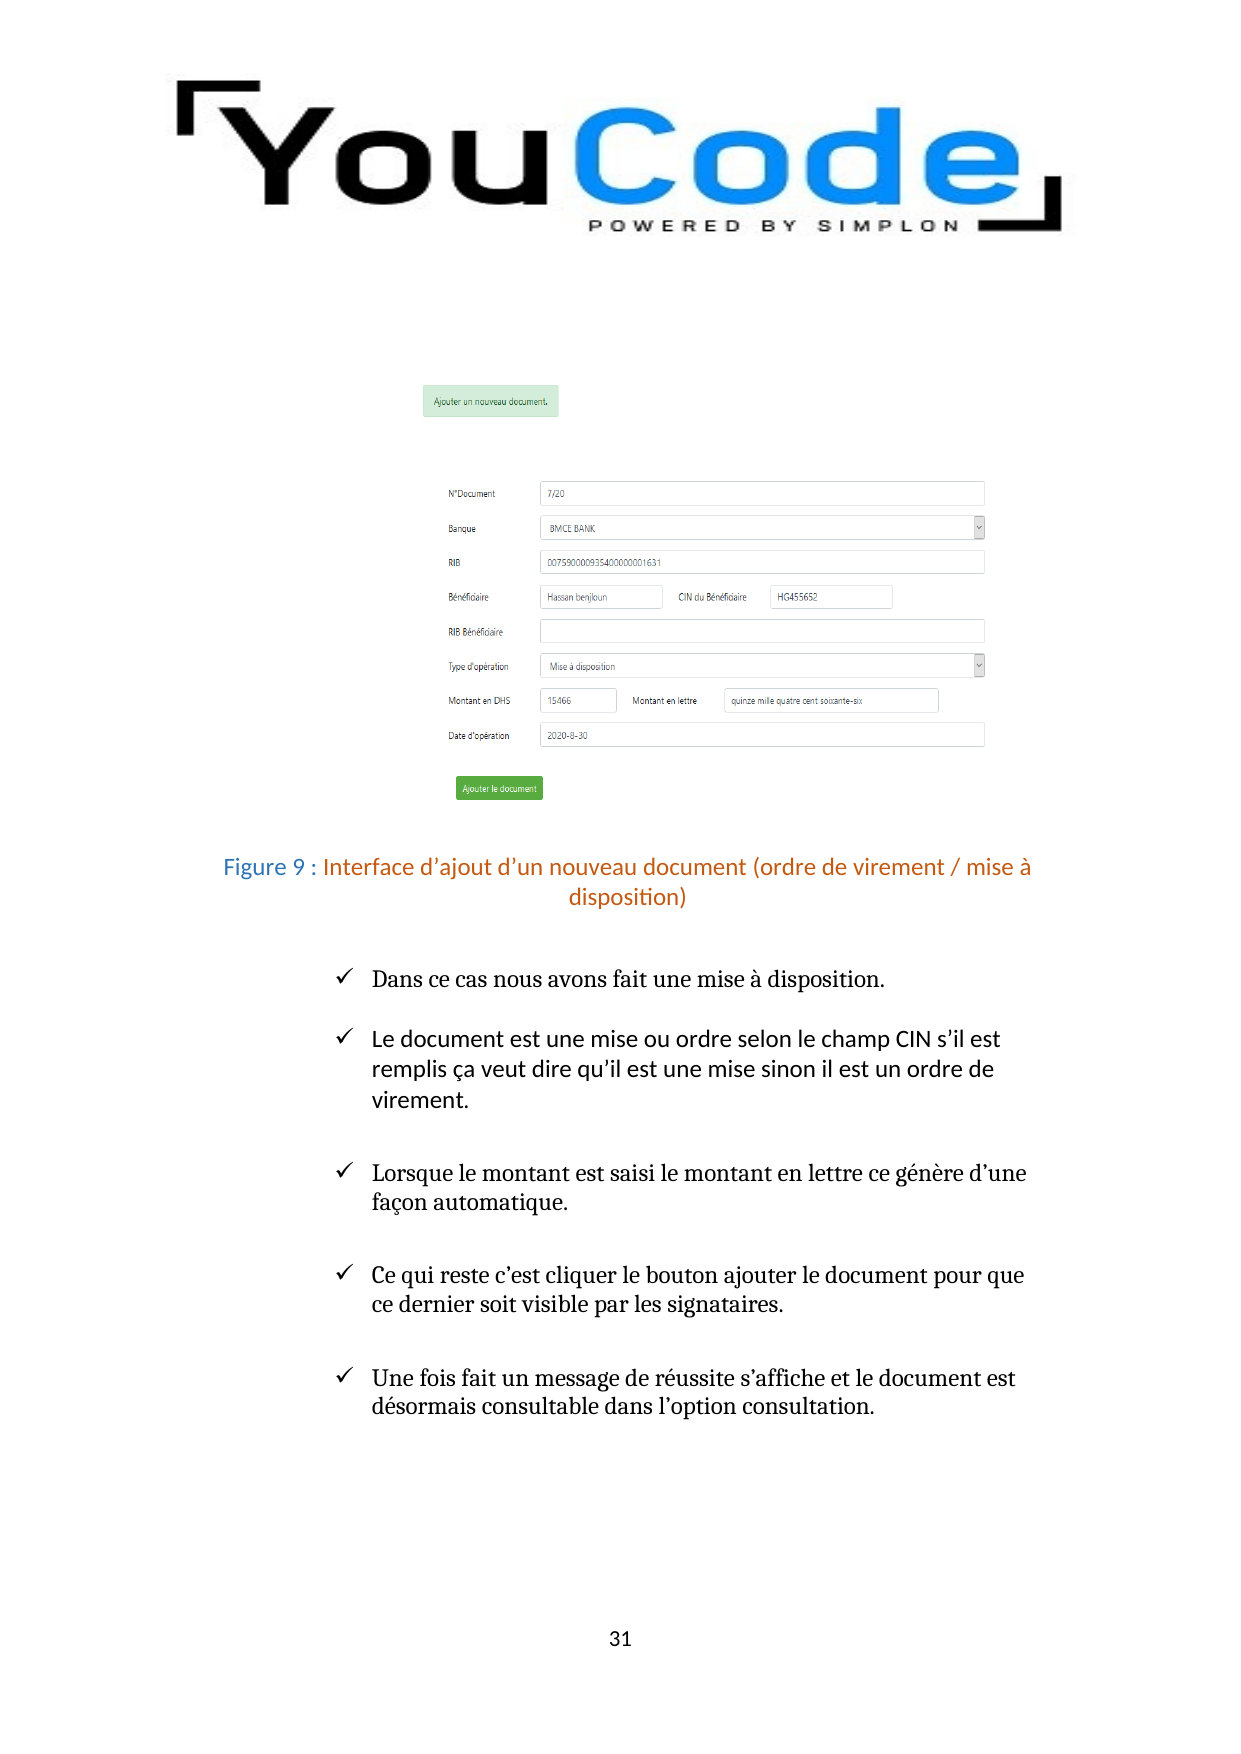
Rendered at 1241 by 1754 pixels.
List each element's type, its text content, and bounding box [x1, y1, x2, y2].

list Ce qui reste c’est cliquer le bouton ajouter le document pour que ce dernier soit visible par les signataires. [334, 1261, 1048, 1319]
list Une fois fait un message de réussite s’affiche et le document est désormais consultable dans l’option consultation. [334, 1363, 1048, 1421]
list Le document est une mise ou ordre selon le champ CIN s’il est remplis ça veut dire qu’il est une mise sinon il est un ordre de virement. [334, 1023, 1048, 1114]
text Figure 9 : Interface d’ajout d’un nouveau document (ordre de virement / mise à disposition) [207, 851, 1048, 912]
list Dans ce cas nous avons fait une mise à disposition. [334, 965, 1048, 994]
list Lorsque le montant est saisi le montant en lettre ce génère d’une façon automatique. [334, 1159, 1048, 1217]
picture [147, 73, 1095, 241]
picture [295, 373, 1082, 818]
